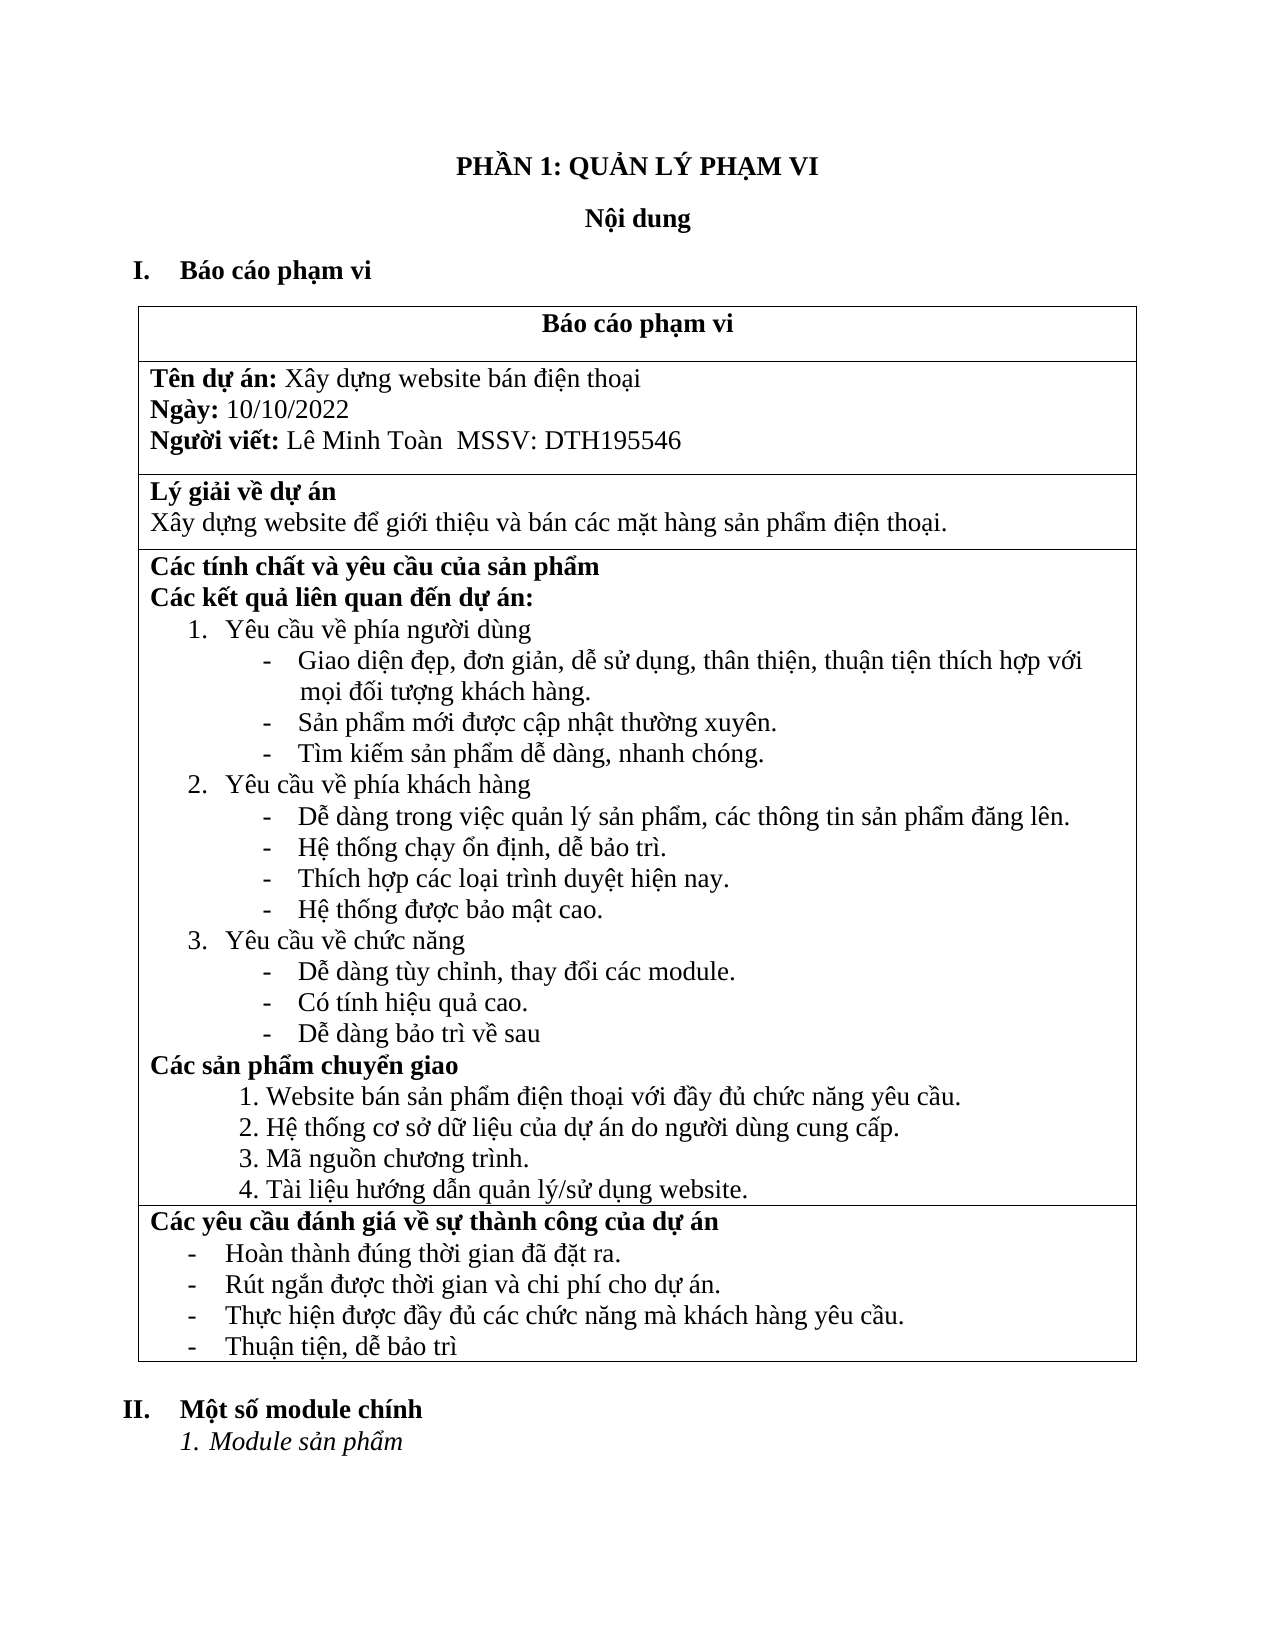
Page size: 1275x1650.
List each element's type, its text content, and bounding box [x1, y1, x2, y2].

list Module sản phẩm [179, 1424, 1125, 1456]
list Một số module chính [150, 1393, 1125, 1424]
table_cell Lý giải về dự án Xây dựng website để giới thiệu và bán các mặt hàng sản phẩm điện thoại. [139, 475, 1136, 549]
table_cell Các tính chất và yêu cầu của sản phẩm Các kết quả liên quan đến dự án: Yêu cầu về phía người dùng Giao diện đẹp, đơn giản, dễ sử dụng, thân thiện, thuận tiện thích hợp với mọi đối tượng khách hàng. Sản phẩm mới được cập nhật thường xuyên. Tìm kiếm sản phẩm dễ dàng, nhanh chóng. Yêu cầu về phía khách hàng Dễ dàng trong việc quản lý sản phẩm, các thông tin sản phẩm đăng lên. Hệ thống chạy ổn định, dễ bảo trì. Thích hợp các loại trình duyệt hiện nay. Hệ thống được bảo mật cao. Yêu cầu về chức năng Dễ dàng tùy chỉnh, thay đổi các module. Có tính hiệu quả cao. Dễ dàng bảo trì về sau Các sản phẩm chuyển giao 1. Website bán sản phẩm điện thoại với đầy đủ chức năng yêu cầu. 2. Hệ thống cơ sở dữ liệu của dự án do người dùng cung cấp. 3. Mã nguồn chương trình. 4. Tài liệu hướng dẫn quản lý/sử dụng website. [139, 550, 1136, 1204]
text Nội dung [150, 202, 1125, 233]
text PHẦN 1: QUẢN LÝ PHẠM VI [150, 150, 1125, 181]
table_cell Các yêu cầu đánh giá về sự thành công của dự án Hoàn thành đúng thời gian đã đặt ra. Rút ngắn được thời gian và chi phí cho dự án. Thực hiện được đầy đủ các chức năng mà khách hàng yêu cầu. Thuận tiện, dễ bảo trì [139, 1206, 1136, 1361]
table_cell Tên dự án: Xây dựng website bán điện thoại Ngày: 10/10/2022 Người viết: Lê Minh Toàn MSSV: DTH195546 [139, 362, 1136, 473]
list Báo cáo phạm vi [150, 254, 1125, 285]
table_header Báo cáo phạm vi [139, 307, 1136, 361]
